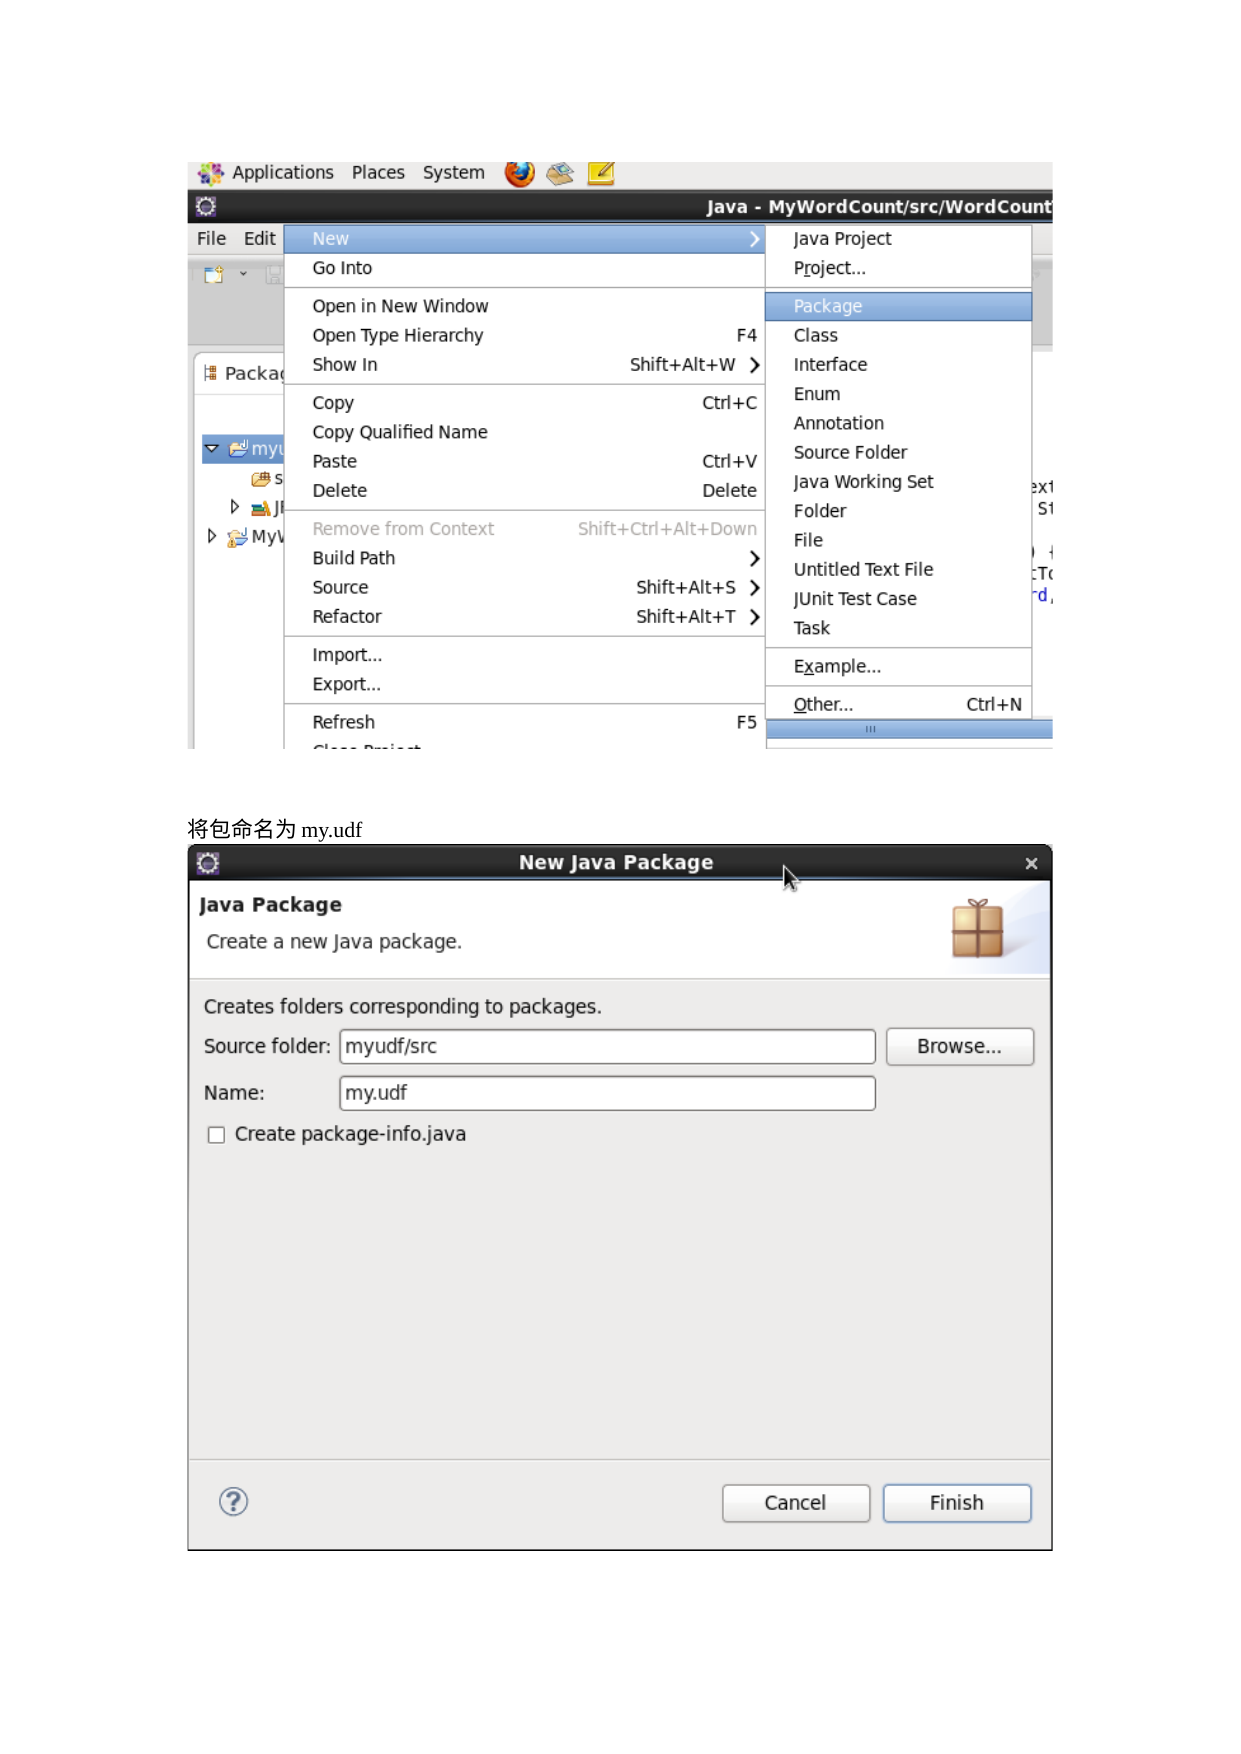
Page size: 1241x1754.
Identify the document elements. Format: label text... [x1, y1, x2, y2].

picture [187, 844, 1053, 1551]
text 将包命名为my.udf [187, 812, 1053, 844]
picture [187, 162, 1053, 749]
